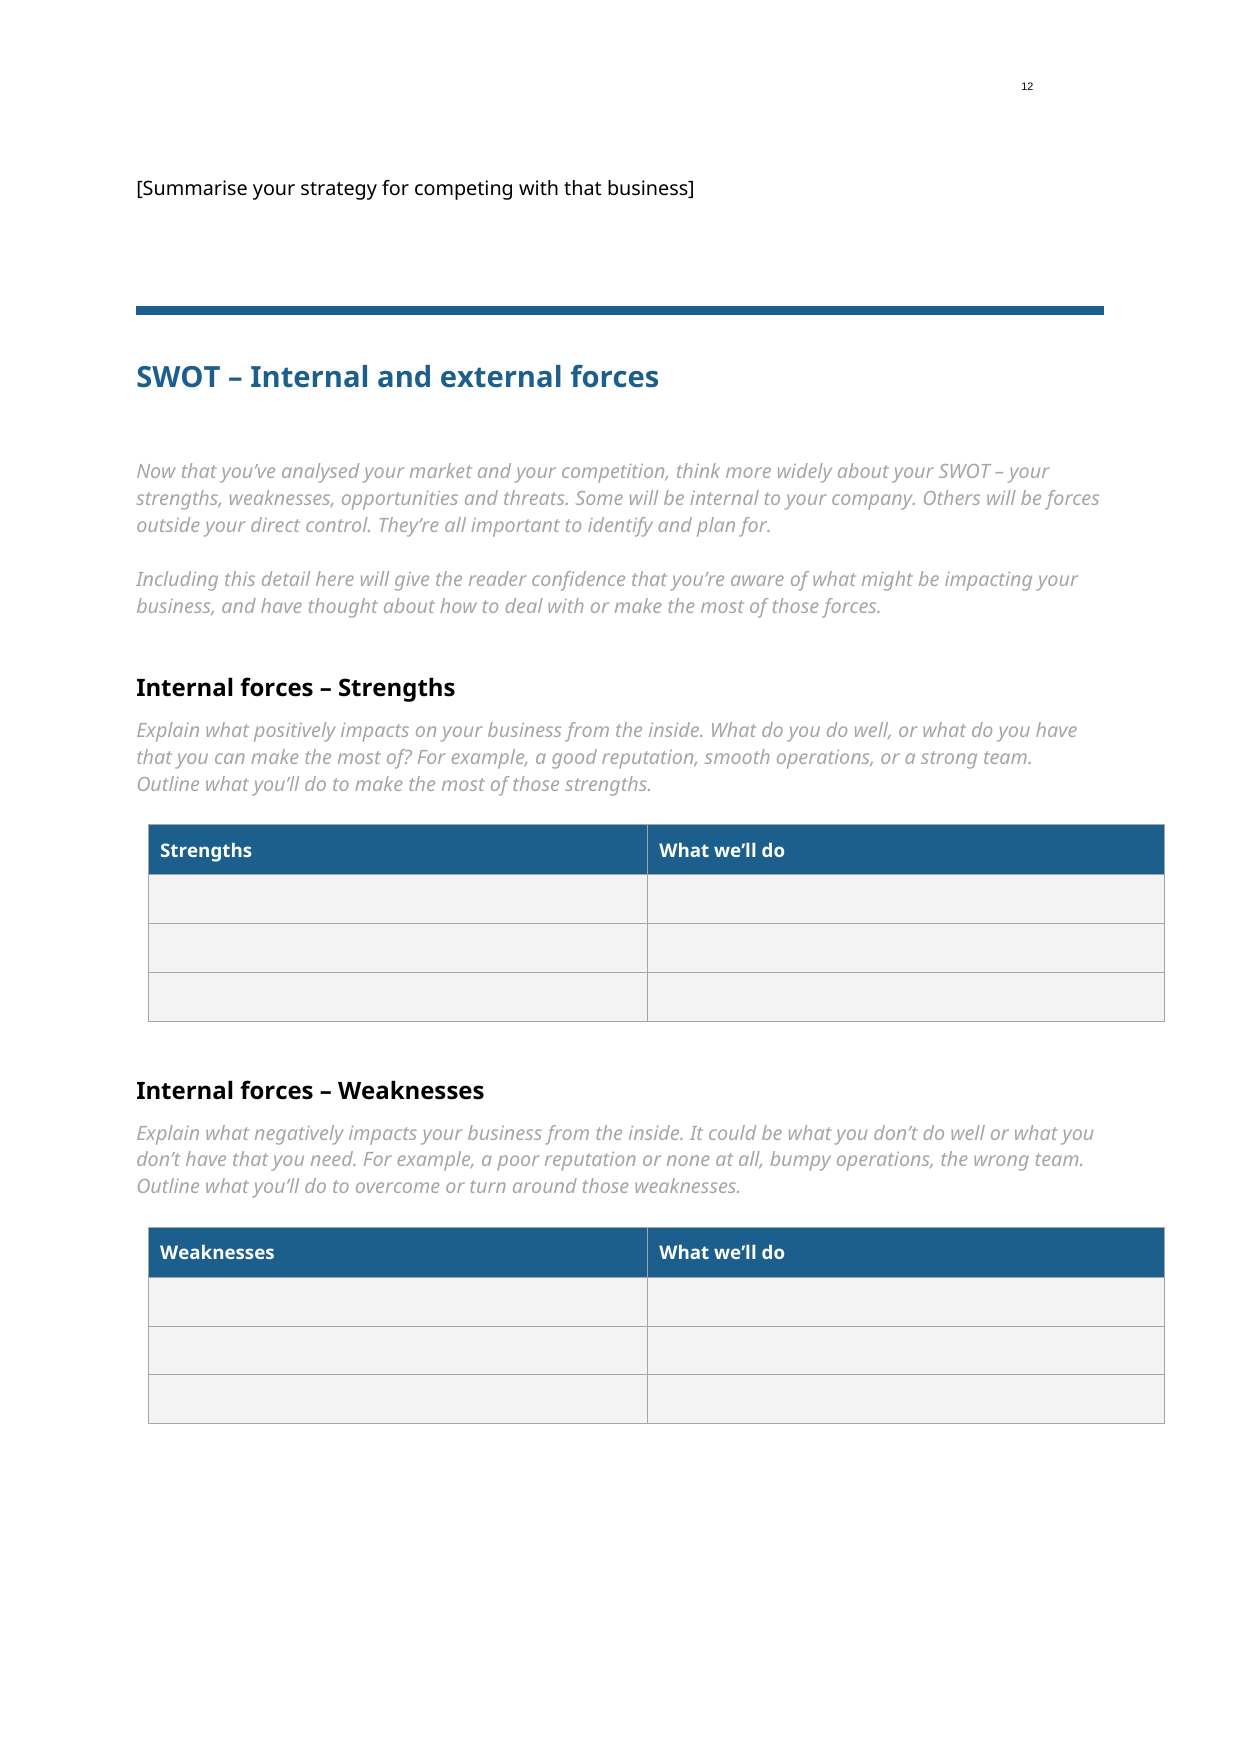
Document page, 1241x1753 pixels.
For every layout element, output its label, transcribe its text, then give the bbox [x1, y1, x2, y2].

table_header What we’ll do [648, 825, 1164, 874]
text Now that you’ve analysed your market and your competition, think more widely about your SWOT – your strengths, weaknesses, opportunities and threats. Some will be internal to your company. Others will be forces outside your direct control. They’re all important to identify and plan for. [136, 457, 1104, 538]
text Explain what negatively impacts your business from the inside. It could be what you don’t do well or what you don’t have that you need. For example, a poor reputation or none at all, bumpy operations, the wrong team. Outline what you’ll do to overcome or turn around those weaknesses. [136, 1119, 1104, 1200]
table_header Strengths [149, 825, 647, 874]
table_cell [648, 875, 1164, 923]
table_cell [648, 1375, 1164, 1423]
table_cell [149, 1327, 647, 1374]
table_cell [648, 973, 1164, 1021]
subtitle Internal forces – Strengths [136, 671, 1104, 704]
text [136, 175, 1104, 202]
table_cell [149, 924, 647, 972]
table_header Weaknesses [149, 1228, 647, 1277]
subtitle Internal forces – Weaknesses [136, 1074, 1104, 1106]
text Including this detail here will give the reader confidence that you’re aware of what might be impacting your business, and have thought about how to deal with or make the most of those forces. [136, 565, 1104, 619]
table_cell [648, 1278, 1164, 1326]
table_cell [149, 1278, 647, 1326]
text Explain what positively impacts on your business from the inside. What do you do well, or what do you have that you can make the most of? For example, a good reputation, smooth operations, or a strong team. Outline what you’ll do to make the most of those strengths. [136, 716, 1104, 797]
table_cell [149, 1375, 647, 1423]
table_cell [648, 924, 1164, 972]
subtitle SWOT – Internal and external forces [136, 315, 1104, 396]
table_header What we’ll do [648, 1228, 1164, 1277]
table_cell [149, 875, 647, 923]
table_cell [648, 1327, 1164, 1374]
table_cell [149, 973, 647, 1021]
